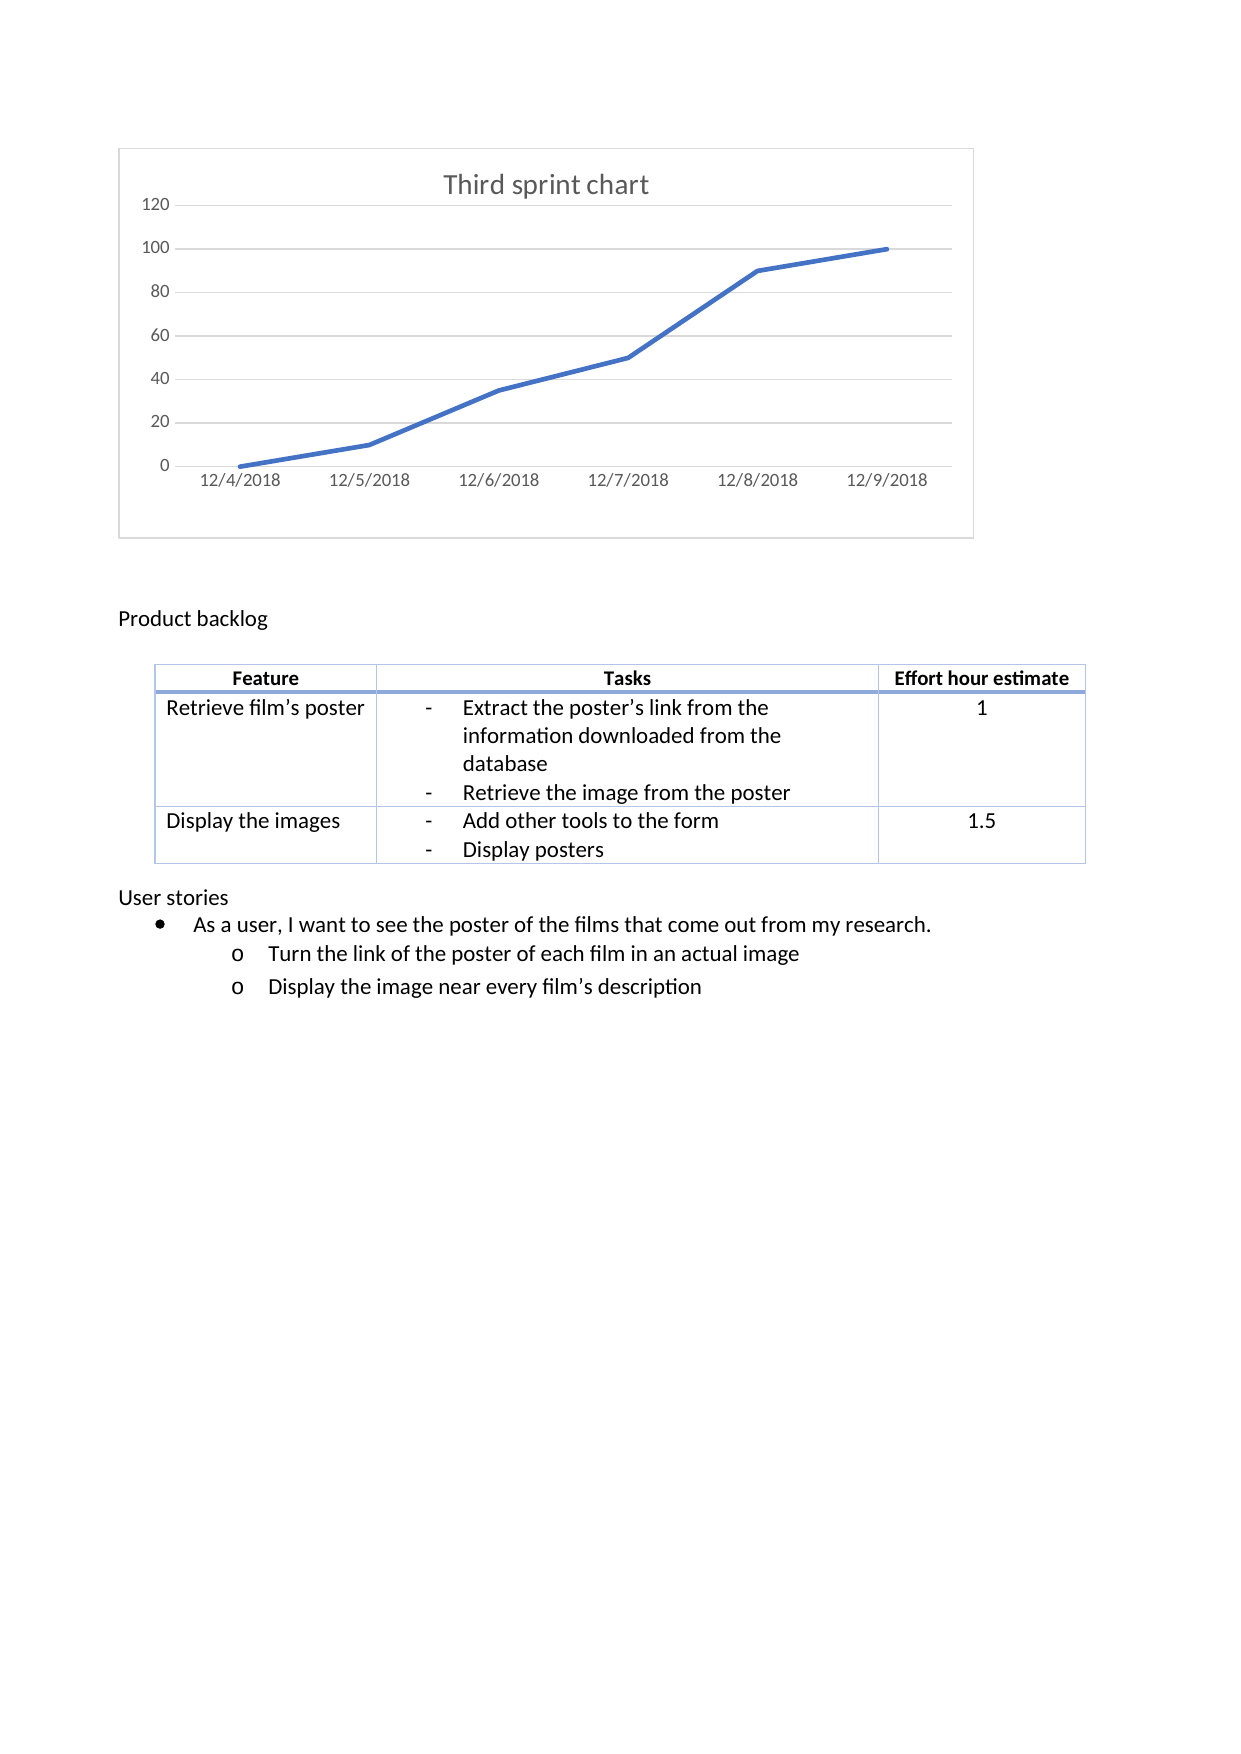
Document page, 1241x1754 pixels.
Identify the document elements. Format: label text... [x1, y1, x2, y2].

table_cell Extract the poster’s link from the information downloaded from the database Retrieve the image from the poster [377, 694, 878, 806]
table_header Feature [156, 665, 376, 690]
text Product backlog [118, 604, 1122, 633]
table_cell 1.5 [879, 807, 1085, 863]
table_header Effort hour estimate [879, 665, 1085, 690]
list As a user, I want to see the poster of the films that come out from my research. [156, 911, 1122, 939]
list Turn the link of the poster of each film in an actual image [231, 939, 1122, 968]
table_cell Add other tools to the form Display posters [377, 807, 878, 863]
list Display the image near every film’s description [231, 972, 1122, 1001]
table_cell 1 [879, 694, 1085, 806]
table_cell Display the images [156, 807, 376, 863]
table_header Tasks [377, 665, 878, 690]
table_cell Retrieve film’s poster [156, 694, 376, 806]
text User stories [118, 698, 1122, 911]
